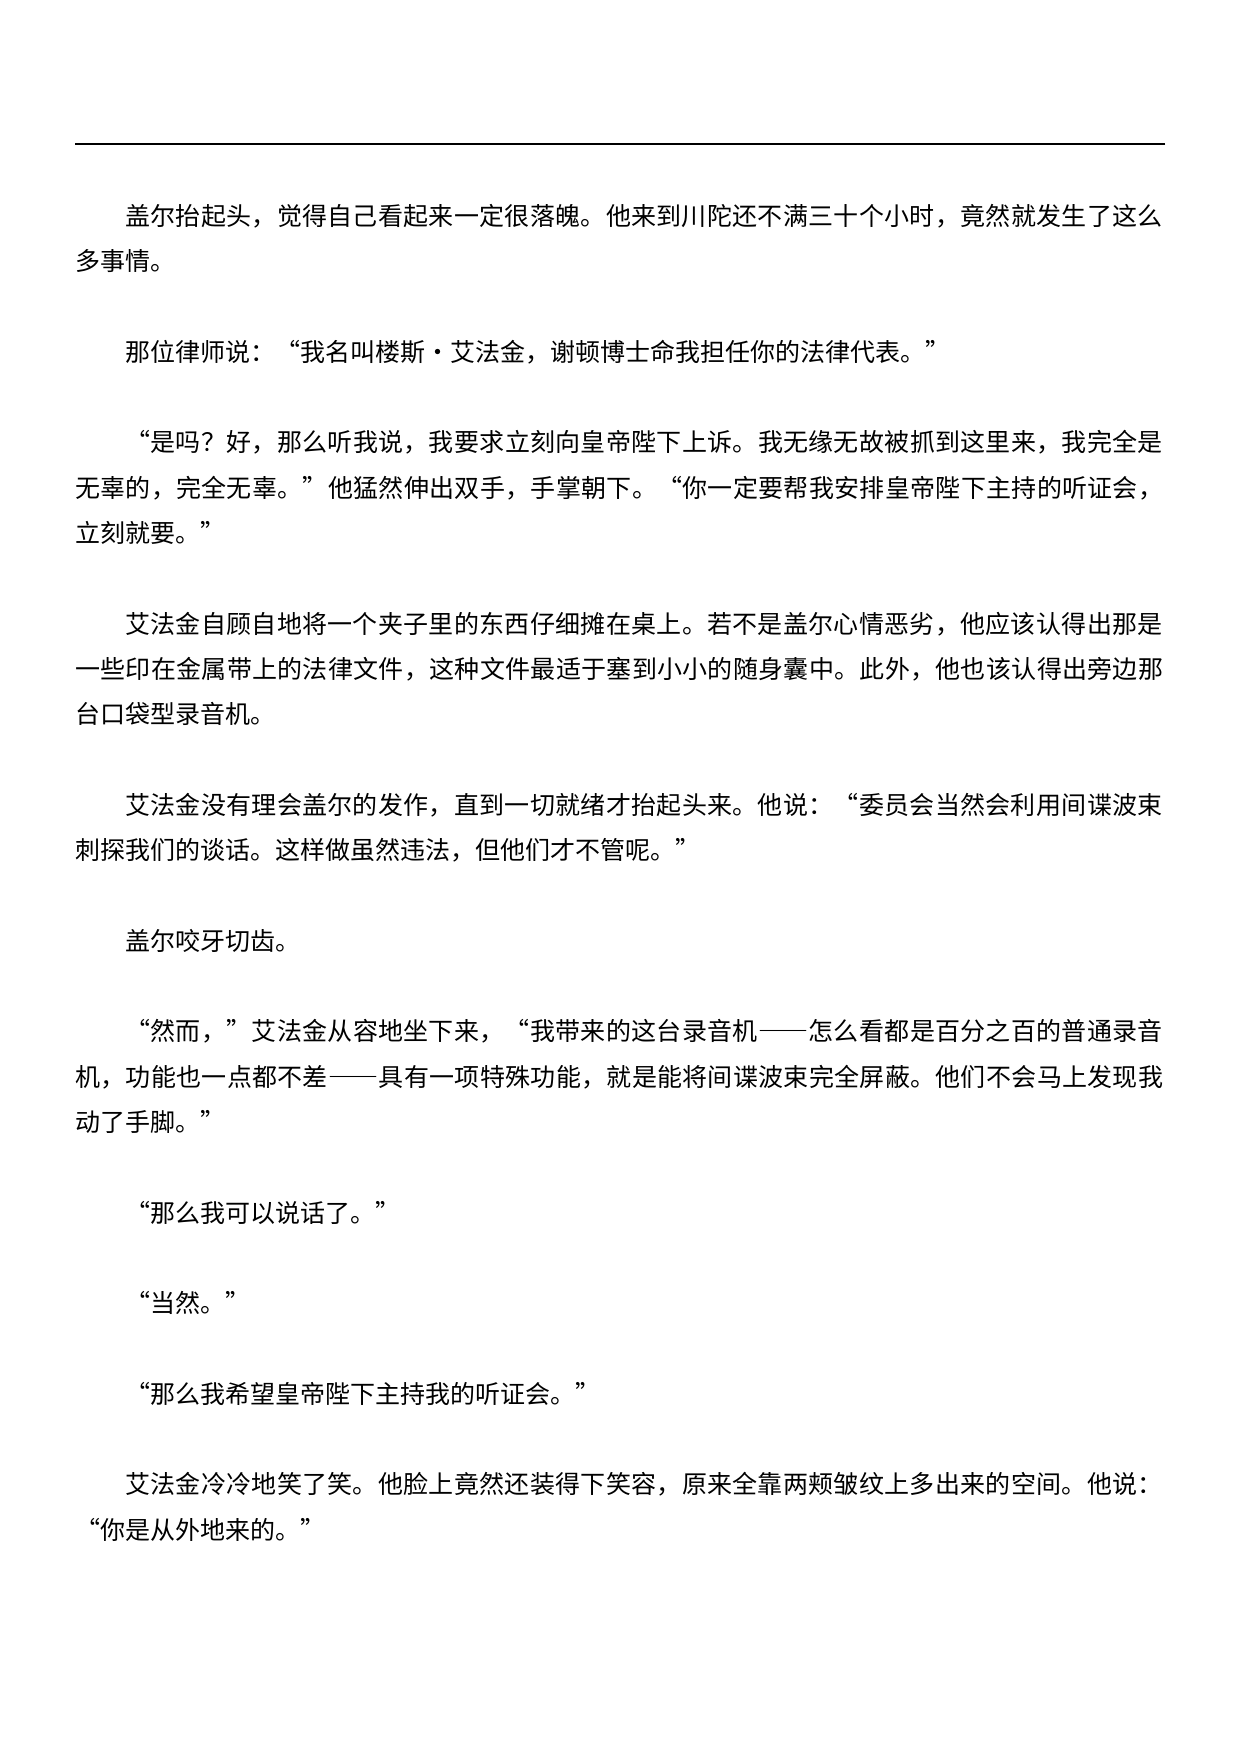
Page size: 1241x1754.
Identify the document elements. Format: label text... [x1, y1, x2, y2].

text 那位律师说：“我名叫楼斯・艾法金，谢顿博士命我担任你的法律代表。” [75, 328, 1165, 373]
text 盖尔抬起头，觉得自己看起来一定很落魄。他来到川陀还不满三十个小时，竟然就发生了这么多事情。 [75, 192, 1165, 282]
text 艾法金冷冷地笑了笑。他脸上竟然还装得下笑容，原来全靠两颊皱纹上多出来的空间。他说：“你是从外地来的。” [75, 1461, 1165, 1551]
text 盖尔咬牙切齿。 [75, 917, 1165, 962]
text “那么我可以说话了。” [75, 1189, 1165, 1234]
text “那么我希望皇帝陛下主持我的听证会。” [75, 1370, 1165, 1415]
text 艾法金没有理会盖尔的发作，直到一切就绪才抬起头来。他说：“委员会当然会利用间谍波束刺探我们的谈话。这样做虽然违法，但他们才不管呢。” [75, 781, 1165, 871]
text “是吗？好，那么听我说，我要求立刻向皇帝陛下上诉。我无缘无故被抓到这里来，我完全是无辜的，完全无辜。”他猛然伸出双手，手掌朝下。“你一定要帮我安排皇帝陛下主持的听证会，立刻就要。” [75, 418, 1165, 554]
text “然而，”艾法金从容地坐下来，“我带来的这台录音机——怎么看都是百分之百的普通录音机，功能也一点都不差——具有一项特殊功能，就是能将间谍波束完全屏蔽。他们不会马上发现我动了手脚。” [75, 1007, 1165, 1143]
text “当然。” [75, 1279, 1165, 1324]
text 艾法金自顾自地将一个夹子里的东西仔细摊在桌上。若不是盖尔心情恶劣，他应该认得出那是一些印在金属带上的法律文件，这种文件最适于塞到小小的随身囊中。此外，他也该认得出旁边那台口袋型录音机。 [75, 599, 1165, 736]
